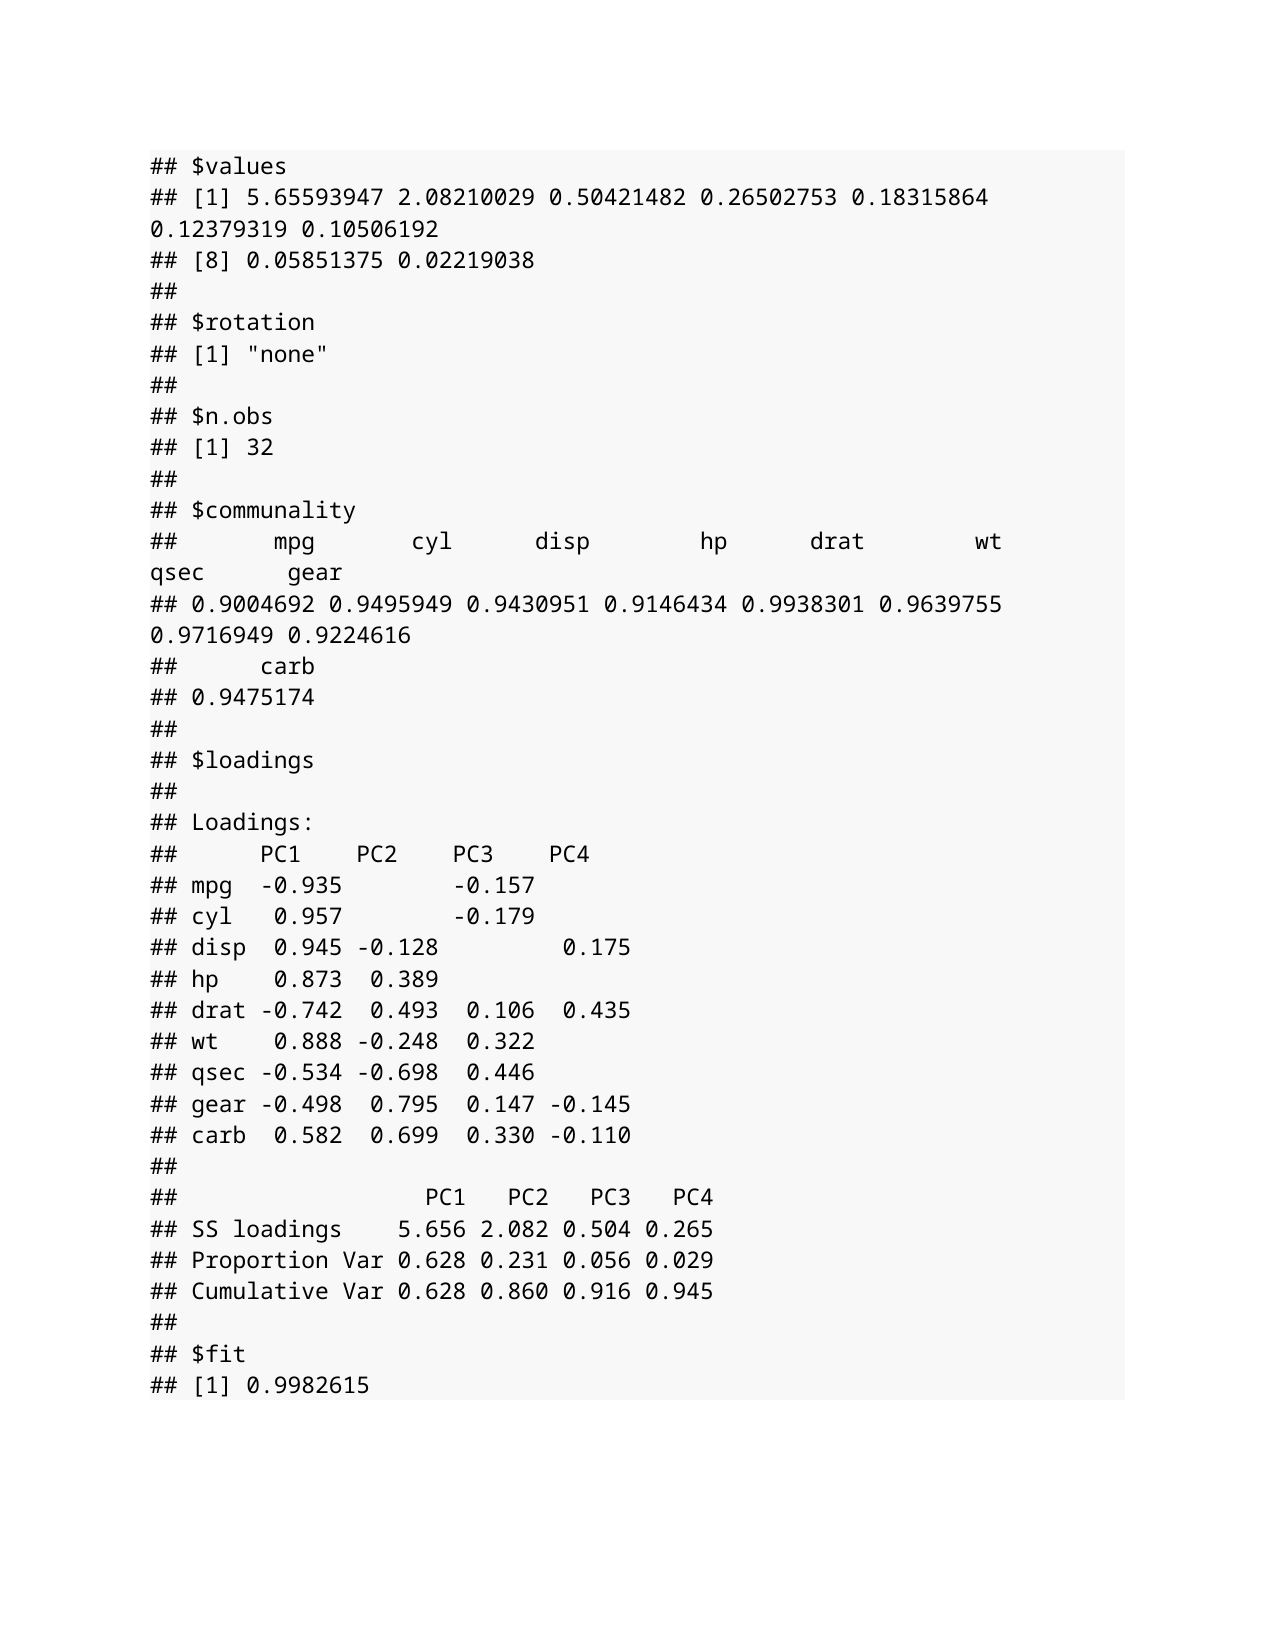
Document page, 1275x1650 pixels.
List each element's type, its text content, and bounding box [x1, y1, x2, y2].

text ## $values ## [1] 5.65593947 2.08210029 0.50421482 0.26502753 0.18315864 0.12379319 0.10506192 ## [8] 0.05851375 0.02219038 ## ## $rotation ## [1] "none" ## ## $n.obs ## [1] 32 ## ## $communality ## mpg cyl disp hp drat wt qsec gear ## 0.9004692 0.9495949 0.9430951 0.9146434 0.9938301 0.9639755 0.9716949 0.9224616 ## carb ## 0.9475174 ## ## $loadings ## ## Loadings: ## PC1 PC2 PC3 PC4 ## mpg -0.935 -0.157 ## cyl 0.957 -0.179 ## disp 0.945 -0.128 0.175 ## hp 0.873 0.389 ## drat -0.742 0.493 0.106 0.435 ## wt 0.888 -0.248 0.322 ## qsec -0.534 -0.698 0.446 ## gear -0.498 0.795 0.147 -0.145 ## carb 0.582 0.699 0.330 -0.110 ## ## PC1 PC2 PC3 PC4 ## SS loadings 5.656 2.082 0.504 0.265 ## Proportion Var 0.628 0.231 0.056 0.029 ## Cumulative Var 0.628 0.860 0.916 0.945 ## ## $fit ## [1] 0.9982615 [150, 150, 1125, 1400]
